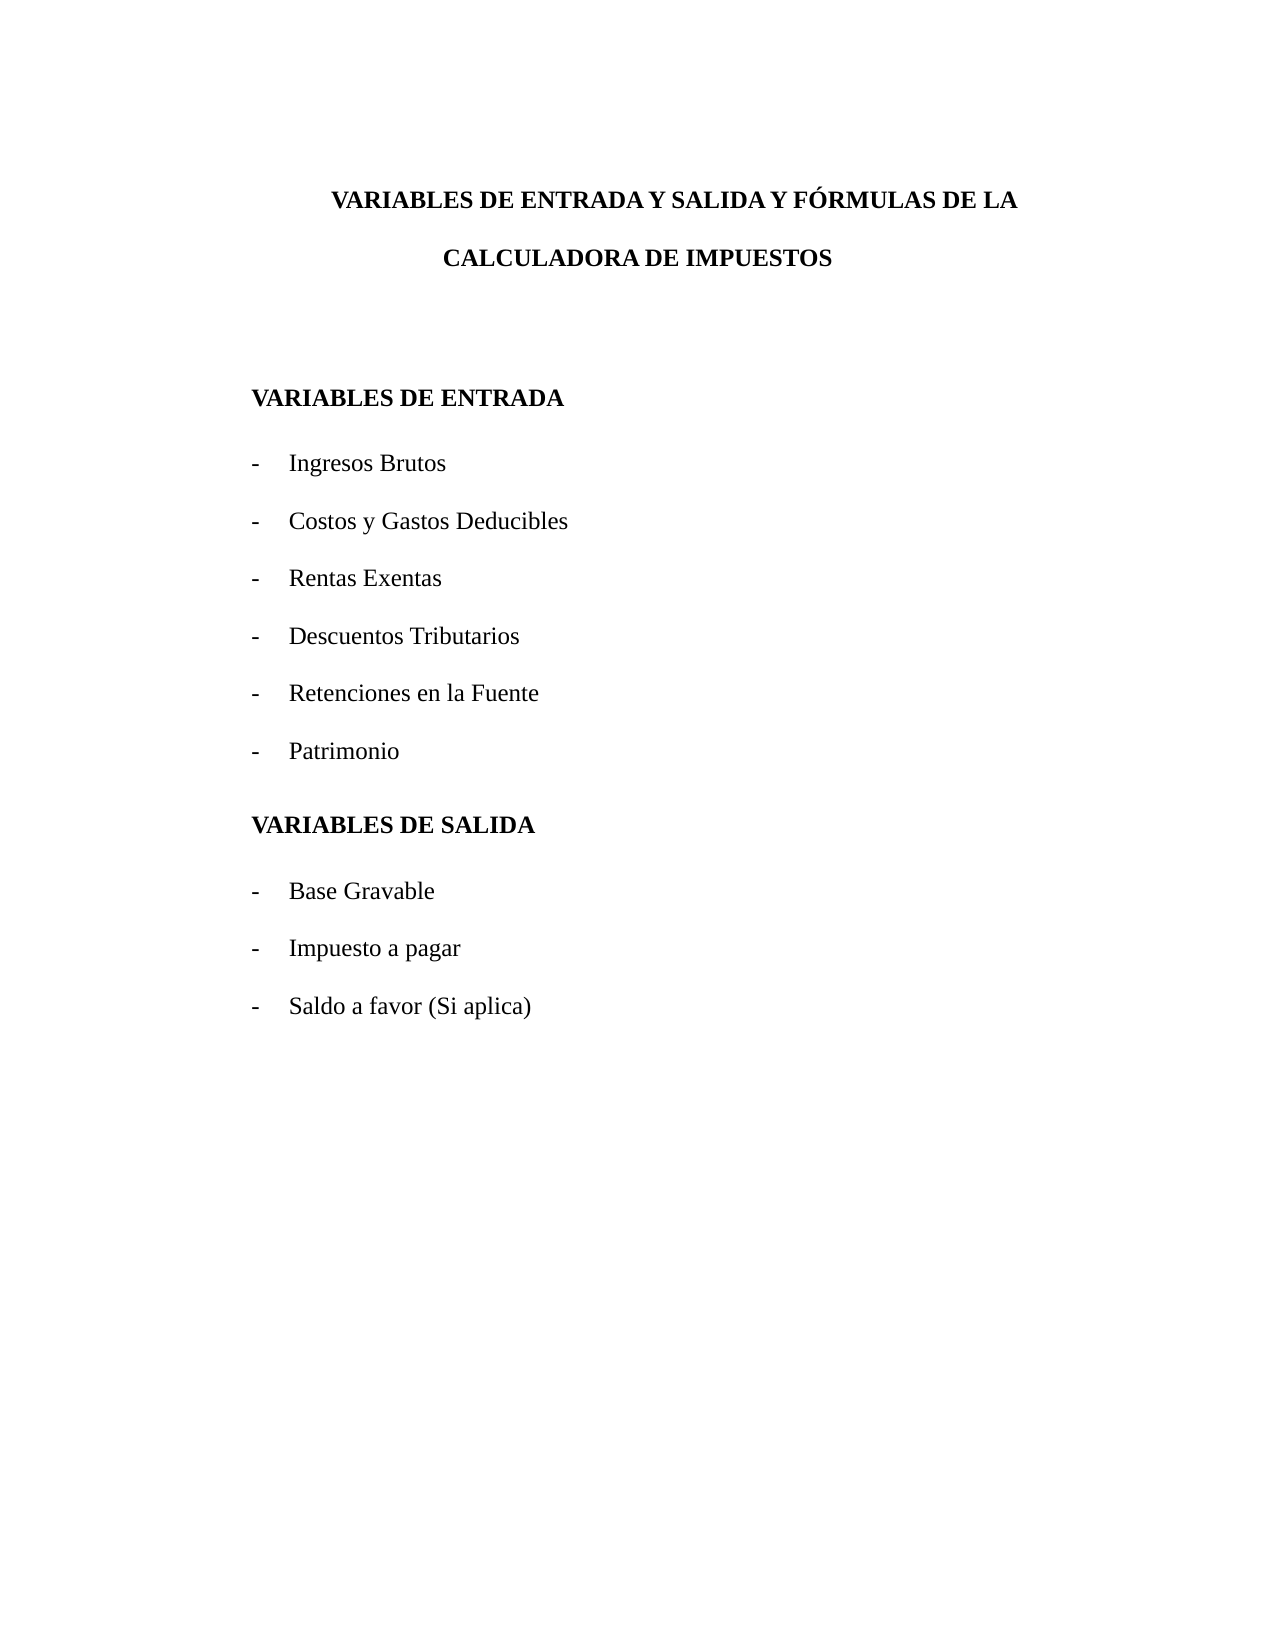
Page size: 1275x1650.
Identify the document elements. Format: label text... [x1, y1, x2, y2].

list Costos y Gastos Deducibles [251, 506, 1098, 535]
subtitle VARIABLES DE SALIDA [177, 810, 1098, 839]
list Retenciones en la Fuente [251, 678, 1098, 707]
list Impuesto a pagar [251, 933, 1098, 962]
list Rentas Exentas [251, 563, 1098, 592]
subtitle VARIABLES DE ENTRADA Y SALIDA Y FÓRMULAS DE LA CALCULADORA DE IMPUESTOS [177, 185, 1098, 271]
subtitle VARIABLES DE ENTRADA [177, 383, 1098, 411]
list Descuentos Tributarios [251, 621, 1098, 650]
list Ingresos Brutos [251, 448, 1098, 477]
list Base Gravable [251, 876, 1098, 905]
list Patrimonio [251, 736, 1098, 765]
list Saldo a favor (Si aplica) [251, 991, 1098, 1020]
